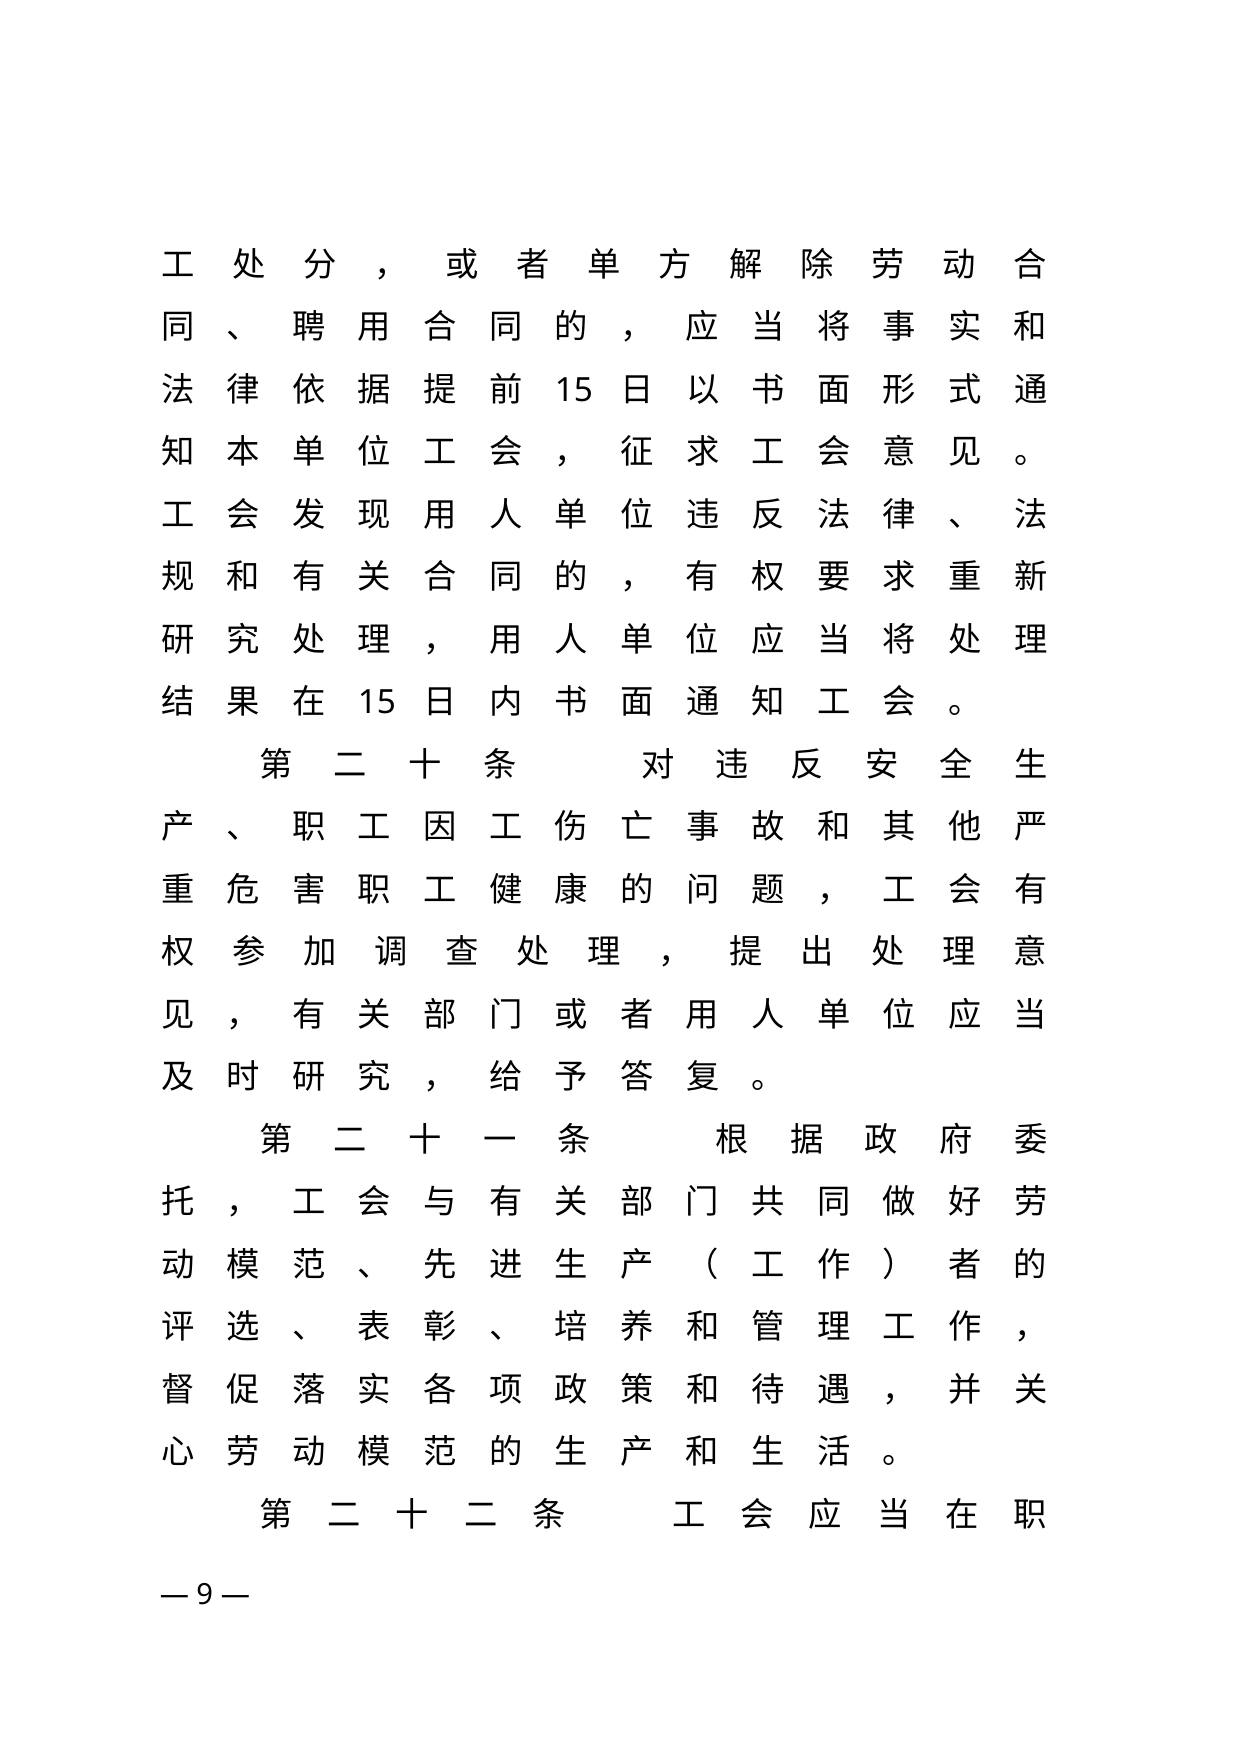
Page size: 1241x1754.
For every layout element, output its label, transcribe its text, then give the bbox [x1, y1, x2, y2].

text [161, 231, 1079, 731]
text 第二十一条 根据政府委托，工会与有关部门共同做好劳动模范、先进生产（工作）者的评选、表彰、培养和管理工作，督促落实各项政策和待遇，并关心劳动模范的生产和生活。 [161, 1106, 1079, 1481]
text 第二十条 对违反安全生产、职工因工伤亡事故和其他严重危害职工健康的问题，工会有权参加调查处理，提出处理意见，有关部门或者用人单位应当及时研究，给予答复。 [161, 731, 1079, 1106]
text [161, 1481, 1079, 1543]
